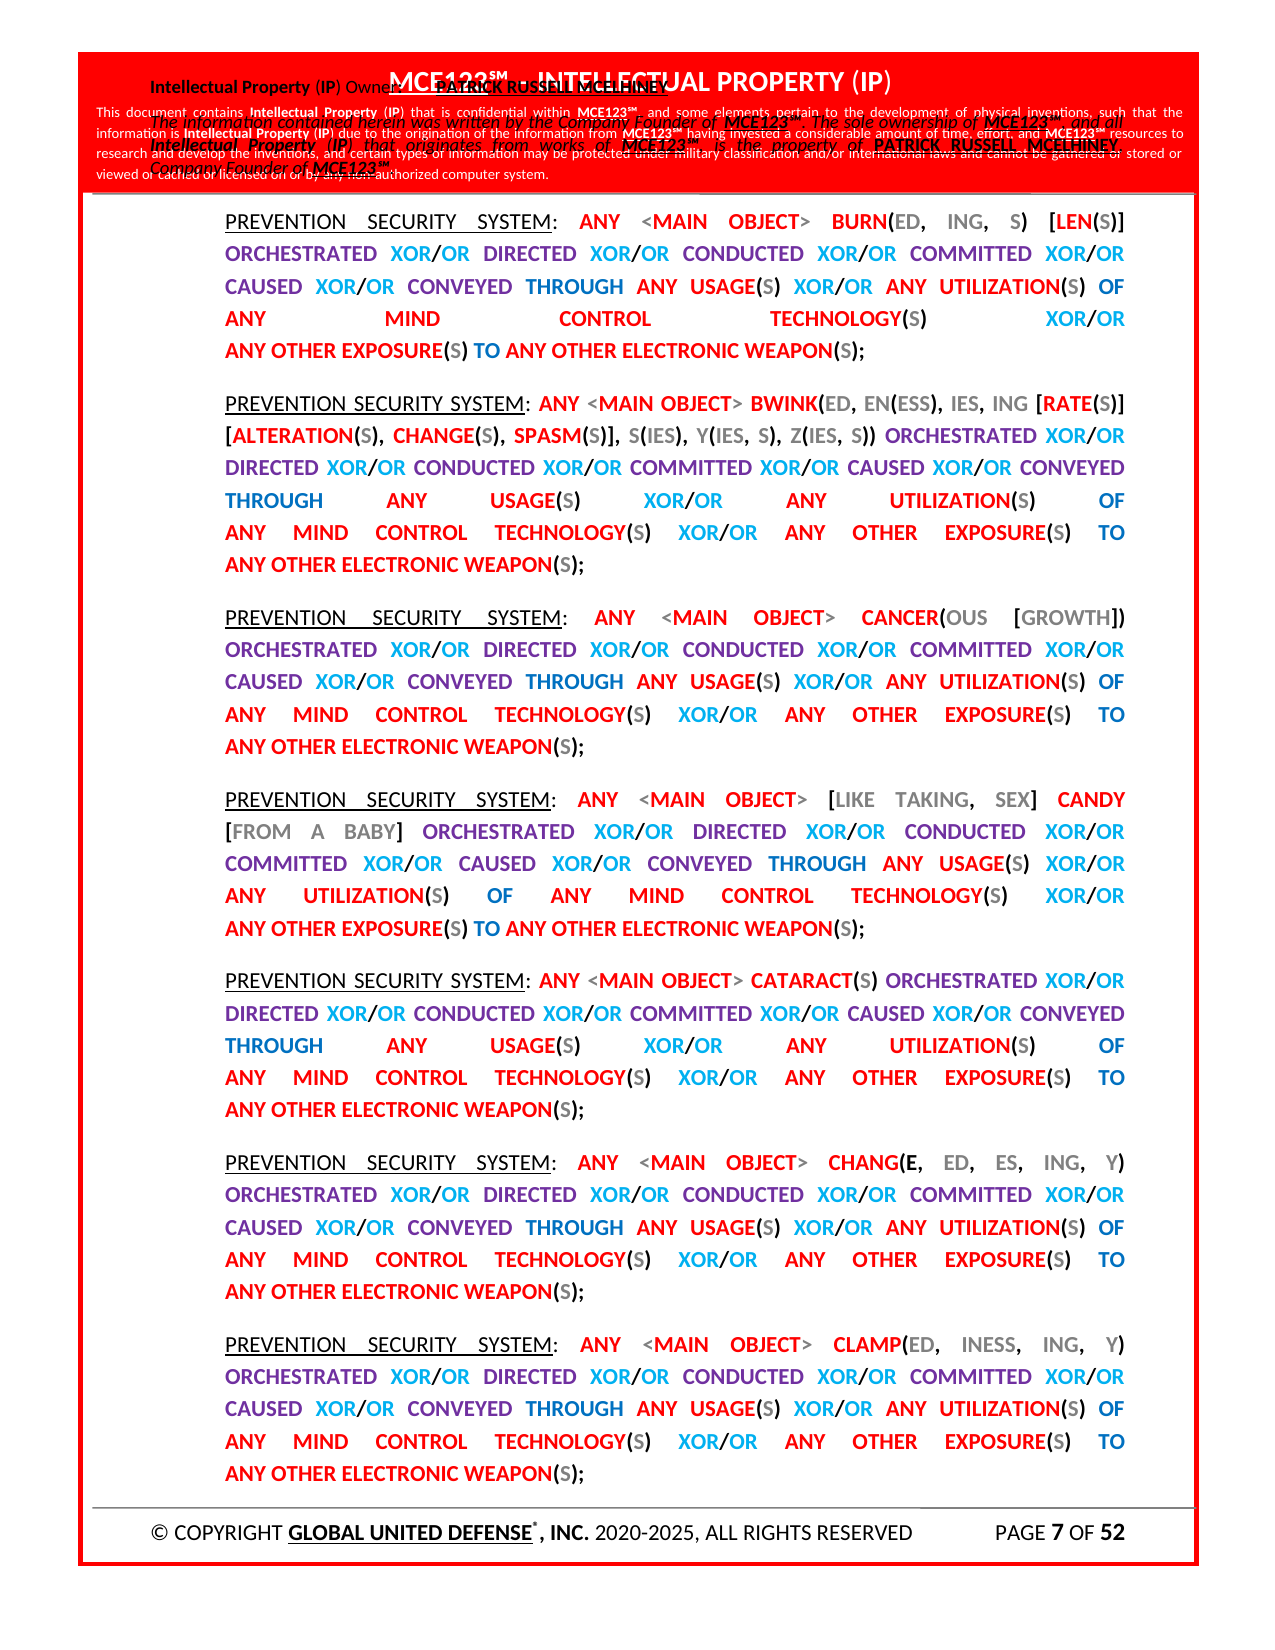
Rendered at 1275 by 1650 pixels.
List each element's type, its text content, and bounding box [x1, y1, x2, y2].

text PREVENTION SECURITY SYSTEM: ANY <MAIN OBJECT> CLAMP(ED, INESS, ING, Y) ORCHESTRATED XOR/OR DIRECTED XOR/OR CONDUCTED XOR/OR COMMITTED XOR/OR CAUSED XOR/OR CONVEYED THROUGH ANY USAGE(S) XOR/OR ANY UTILIZATION(S) OF ANY MIND CONTROL TECHNOLOGY(S) XOR/OR ANY OTHER EXPOSURE(S) TO ANY OTHER ELECTRONIC WEAPON(S); [225, 1330, 1125, 1487]
text PREVENTION SECURITY SYSTEM: ANY <MAIN OBJECT> [LIKE TAKING, SEX] CANDY [FROM A BABY] ORCHESTRATED XOR/OR DIRECTED XOR/OR CONDUCTED XOR/OR COMMITTED XOR/OR CAUSED XOR/OR CONVEYED THROUGH ANY USAGE(S) XOR/OR ANY UTILIZATION(S) OF ANY MIND CONTROL TECHNOLOGY(S) XOR/OR ANY OTHER EXPOSURE(S) TO ANY OTHER ELECTRONIC WEAPON(S); [225, 785, 1125, 942]
text PREVENTION SECURITY SYSTEM: ANY <MAIN OBJECT> CATARACT(S) ORCHESTRATED XOR/OR DIRECTED XOR/OR CONDUCTED XOR/OR COMMITTED XOR/OR CAUSED XOR/OR CONVEYED THROUGH ANY USAGE(S) XOR/OR ANY UTILIZATION(S) OF ANY MIND CONTROL TECHNOLOGY(S) XOR/OR ANY OTHER EXPOSURE(S) TO ANY OTHER ELECTRONIC WEAPON(S); [225, 967, 1125, 1123]
text PREVENTION SECURITY SYSTEM: ANY <MAIN OBJECT> BURN(ED, ING, S) [LEN(S)] ORCHESTRATED XOR/OR DIRECTED XOR/OR CONDUCTED XOR/OR COMMITTED XOR/OR CAUSED XOR/OR CONVEYED THROUGH ANY USAGE(S) XOR/OR ANY UTILIZATION(S) OF ANY MIND CONTROL TECHNOLOGY(S) XOR/OR ANY OTHER EXPOSURE(S) TO ANY OTHER ELECTRONIC WEAPON(S); [225, 207, 1125, 364]
text PREVENTION SECURITY SYSTEM: ANY <MAIN OBJECT> BWINK(ED, EN(ESS), IES, ING [RATE(S)] [ALTERATION(S), CHANGE(S), SPASM(S)], S(IES), Y(IES, S), Z(IES, S)) ORCHESTRATED XOR/OR DIRECTED XOR/OR CONDUCTED XOR/OR COMMITTED XOR/OR CAUSED XOR/OR CONVEYED THROUGH ANY USAGE(S) XOR/OR ANY UTILIZATION(S) OF ANY MIND CONTROL TECHNOLOGY(S) XOR/OR ANY OTHER EXPOSURE(S) TO ANY OTHER ELECTRONIC WEAPON(S); [225, 389, 1125, 578]
text PREVENTION SECURITY SYSTEM: ANY <MAIN OBJECT> CHANG(E, ED, ES, ING, Y) ORCHESTRATED XOR/OR DIRECTED XOR/OR CONDUCTED XOR/OR COMMITTED XOR/OR CAUSED XOR/OR CONVEYED THROUGH ANY USAGE(S) XOR/OR ANY UTILIZATION(S) OF ANY MIND CONTROL TECHNOLOGY(S) XOR/OR ANY OTHER EXPOSURE(S) TO ANY OTHER ELECTRONIC WEAPON(S); [225, 1148, 1125, 1305]
text PREVENTION SECURITY SYSTEM: ANY <MAIN OBJECT> CANCER(OUS [GROWTH]) ORCHESTRATED XOR/OR DIRECTED XOR/OR CONDUCTED XOR/OR COMMITTED XOR/OR CAUSED XOR/OR CONVEYED THROUGH ANY USAGE(S) XOR/OR ANY UTILIZATION(S) OF ANY MIND CONTROL TECHNOLOGY(S) XOR/OR ANY OTHER EXPOSURE(S) TO ANY OTHER ELECTRONIC WEAPON(S); [225, 603, 1125, 760]
